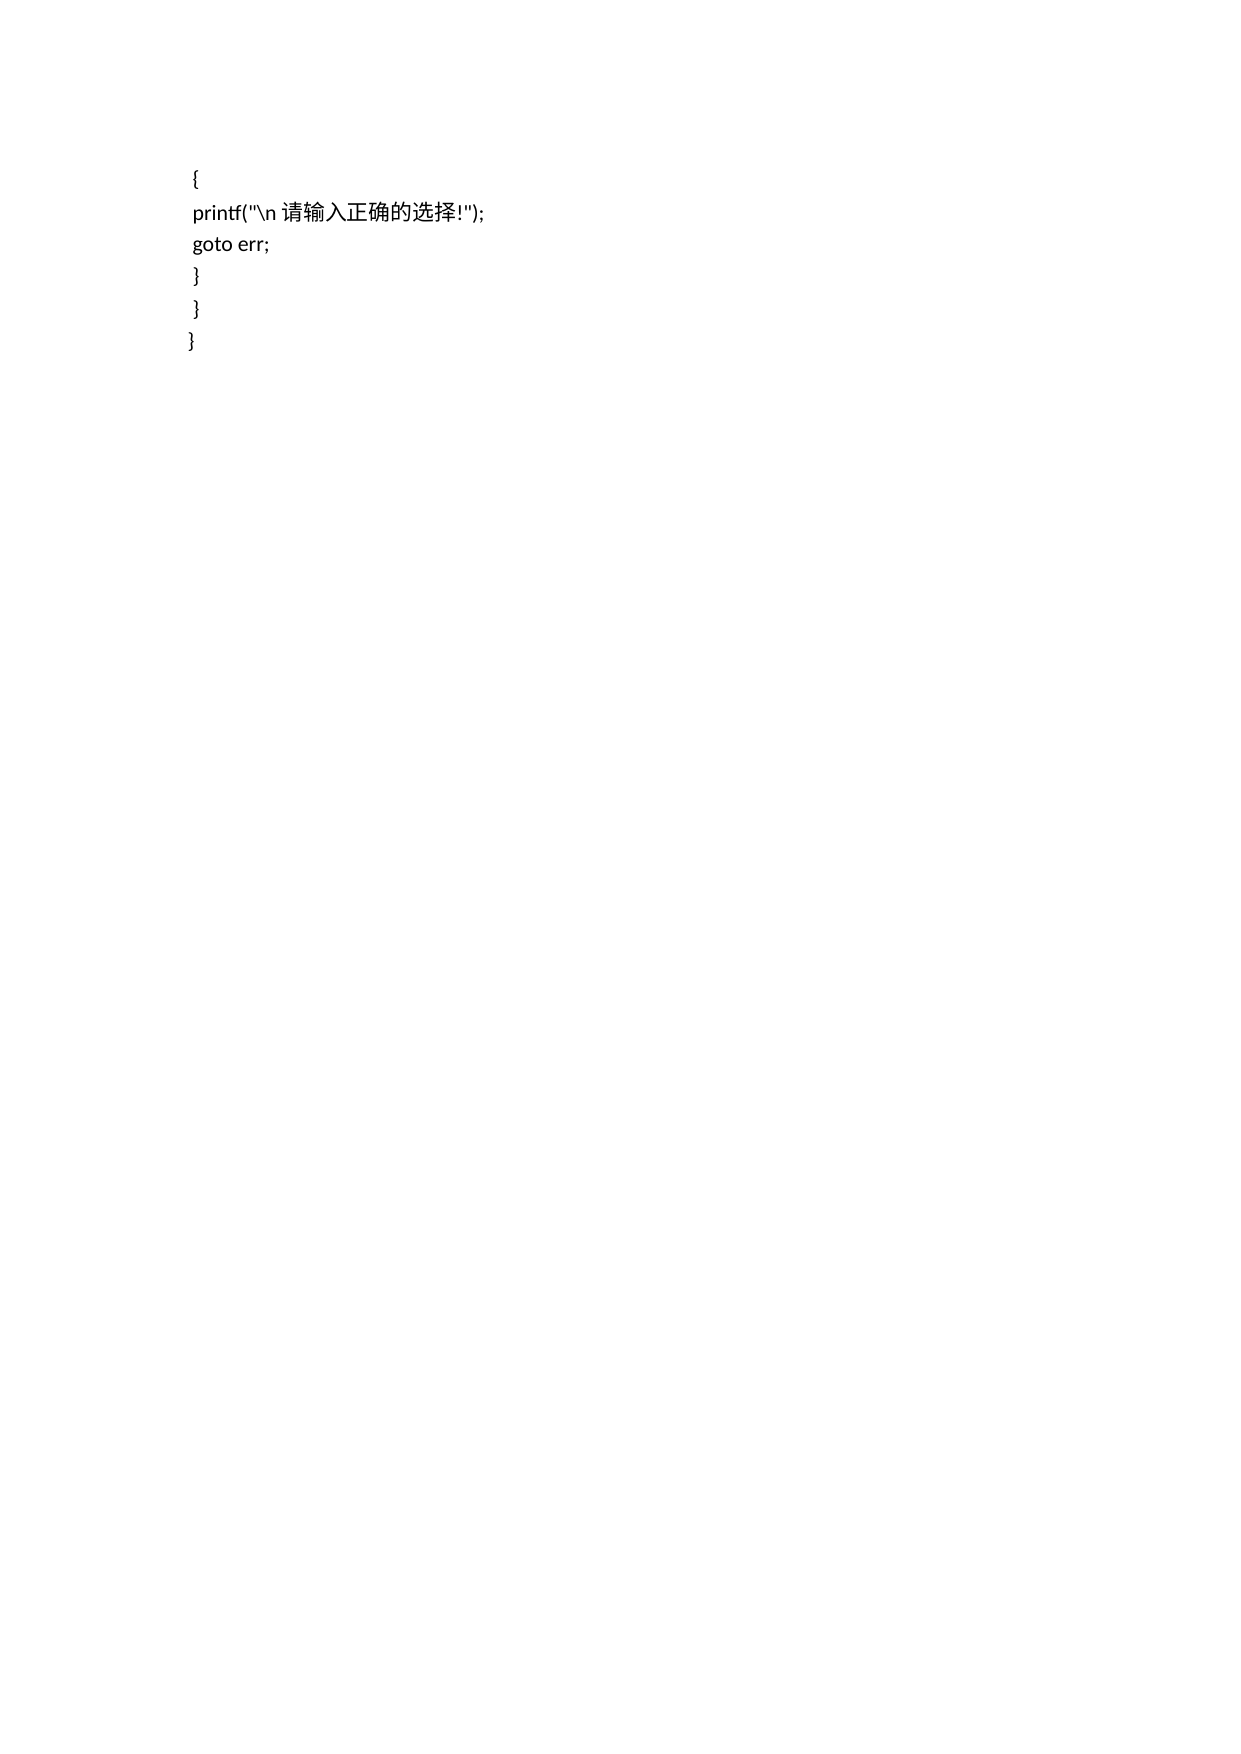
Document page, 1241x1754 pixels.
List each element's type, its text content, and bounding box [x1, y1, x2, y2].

text goto err; [187, 227, 1053, 259]
text } [187, 259, 1053, 292]
text printf("\n请输入正确的选择!"); [187, 194, 1053, 227]
text } [187, 324, 1053, 357]
text { [187, 162, 1053, 194]
text } [187, 292, 1053, 324]
